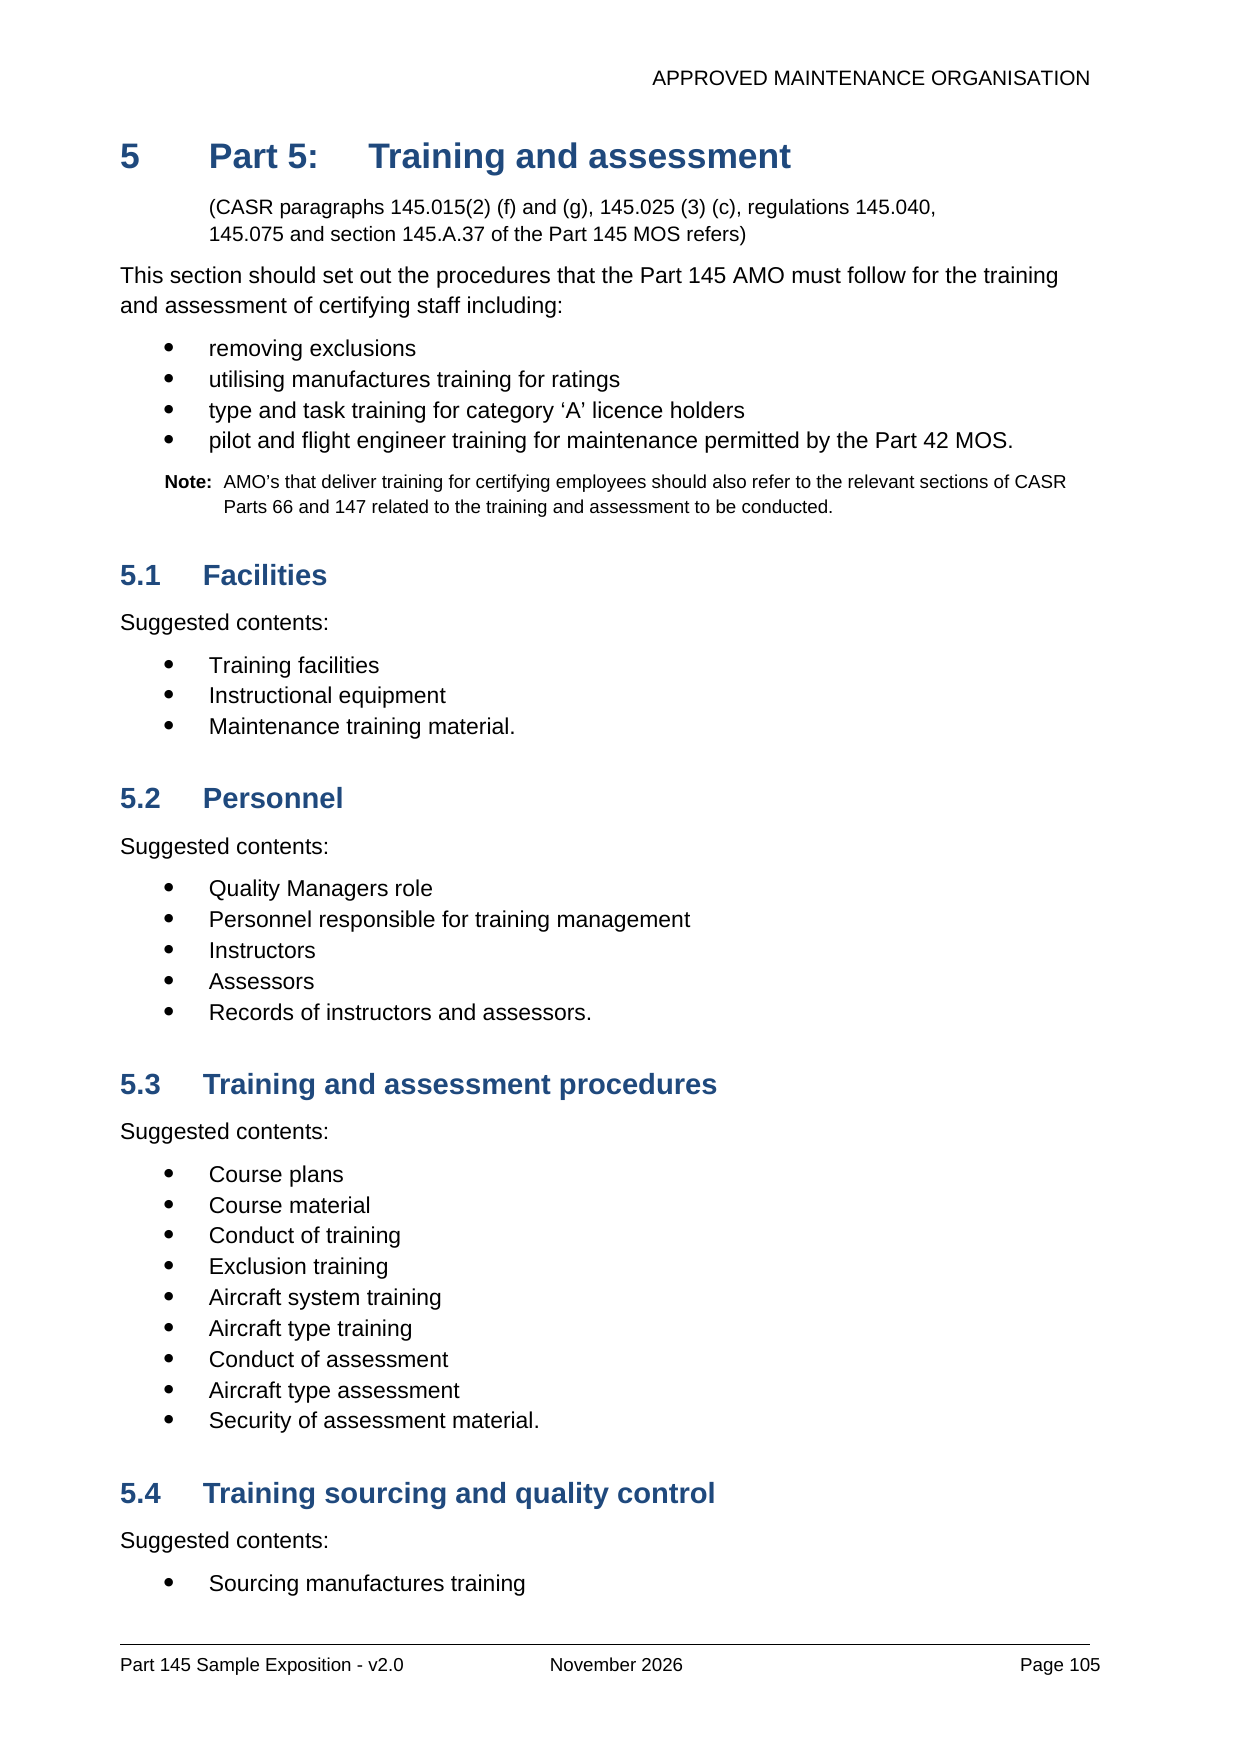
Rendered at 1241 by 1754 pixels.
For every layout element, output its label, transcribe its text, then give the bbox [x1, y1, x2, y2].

subtitle Training and assessment procedures [120, 1067, 1090, 1101]
list Course plans [164, 1161, 1090, 1188]
subtitle Facilities [120, 558, 1090, 591]
list Personnel responsible for training management [164, 906, 1090, 933]
list Maintenance training material. [164, 713, 1090, 740]
text Suggested contents: [120, 833, 1090, 859]
list Aircraft type assessment [164, 1377, 1090, 1403]
list Assessors [164, 968, 1090, 995]
list Instructional equipment [164, 682, 1090, 709]
text (CASR paragraphs 145.015(2) (f) and (g), 145.025 (3) (c), regulations 145.040, 145.075 and section 145.A.37 of the Part 145 MOS refers) [209, 194, 1002, 246]
list Sourcing manufactures training [164, 1569, 1090, 1596]
text Suggested contents: [120, 1118, 1090, 1144]
list removing exclusions [164, 335, 1090, 362]
subtitle Training sourcing and quality control [120, 1476, 1090, 1509]
list Conduct of assessment [164, 1346, 1090, 1373]
text Note: AMO’s that deliver training for certifying employees should also refer to the relevant sections of CASR Parts 66 and 147 related to the training and assessment to be conducted. [164, 471, 1090, 517]
list pilot and flight engineer training for maintenance permitted by the Part 42 MOS. [164, 427, 1090, 454]
text This section should set out the procedures that the Part 145 AMO must follow for the training and assessment of certifying staff including: [120, 262, 1090, 318]
subtitle Part 5: Training and assessment [120, 135, 1090, 176]
list Aircraft system training [164, 1284, 1090, 1311]
list Training facilities [164, 652, 1090, 678]
list Quality Managers role [164, 875, 1090, 902]
list utilising manufactures training for ratings [164, 366, 1090, 393]
list type and task training for category ‘A’ licence holders [164, 397, 1090, 423]
text Suggested contents: [120, 1527, 1090, 1553]
list Instructors [164, 937, 1090, 964]
text Suggested contents: [120, 609, 1090, 635]
list Course material [164, 1192, 1090, 1218]
list Aircraft type training [164, 1315, 1090, 1342]
list Conduct of training [164, 1222, 1090, 1249]
list Security of assessment material. [164, 1407, 1090, 1434]
subtitle Personnel [120, 782, 1090, 815]
list Records of instructors and assessors. [164, 999, 1090, 1026]
list Exclusion training [164, 1253, 1090, 1280]
